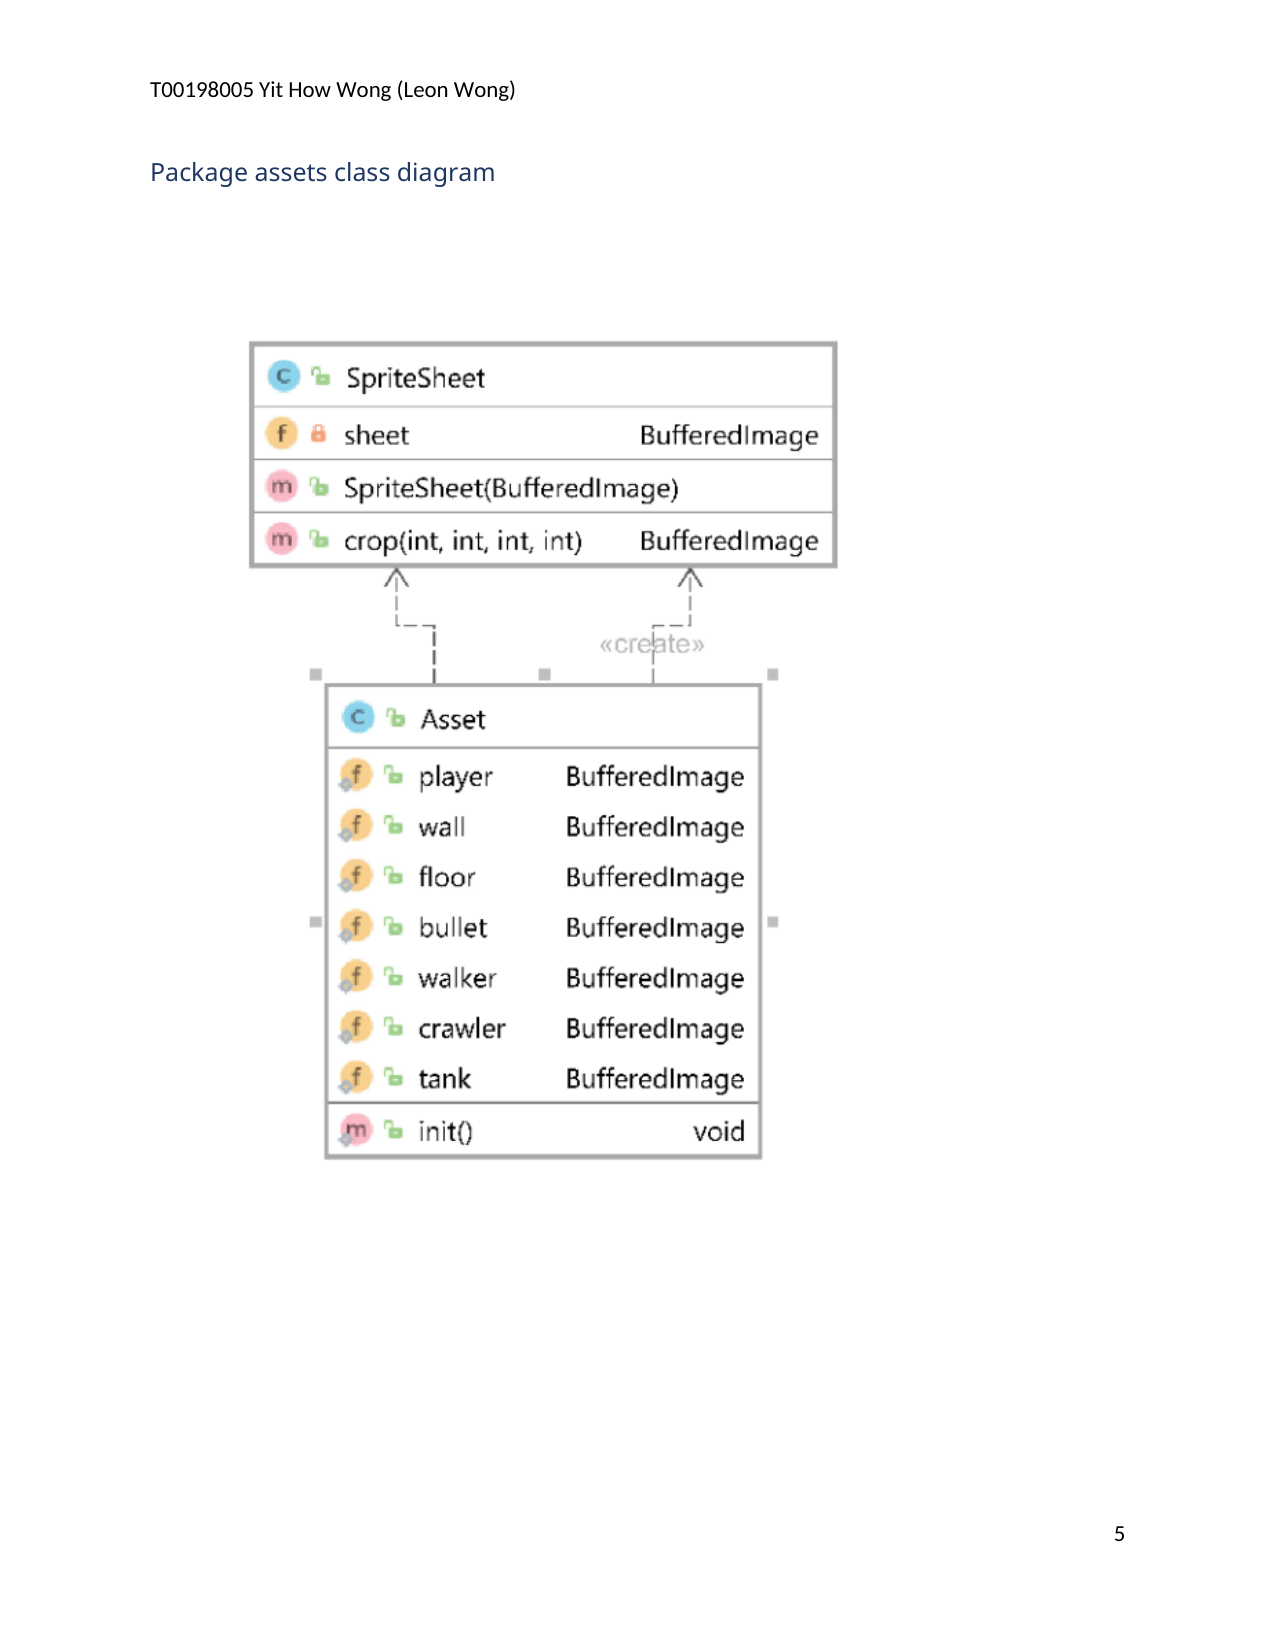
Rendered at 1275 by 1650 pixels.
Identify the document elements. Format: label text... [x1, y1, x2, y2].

subtitle Package assets class diagram [150, 154, 1125, 188]
